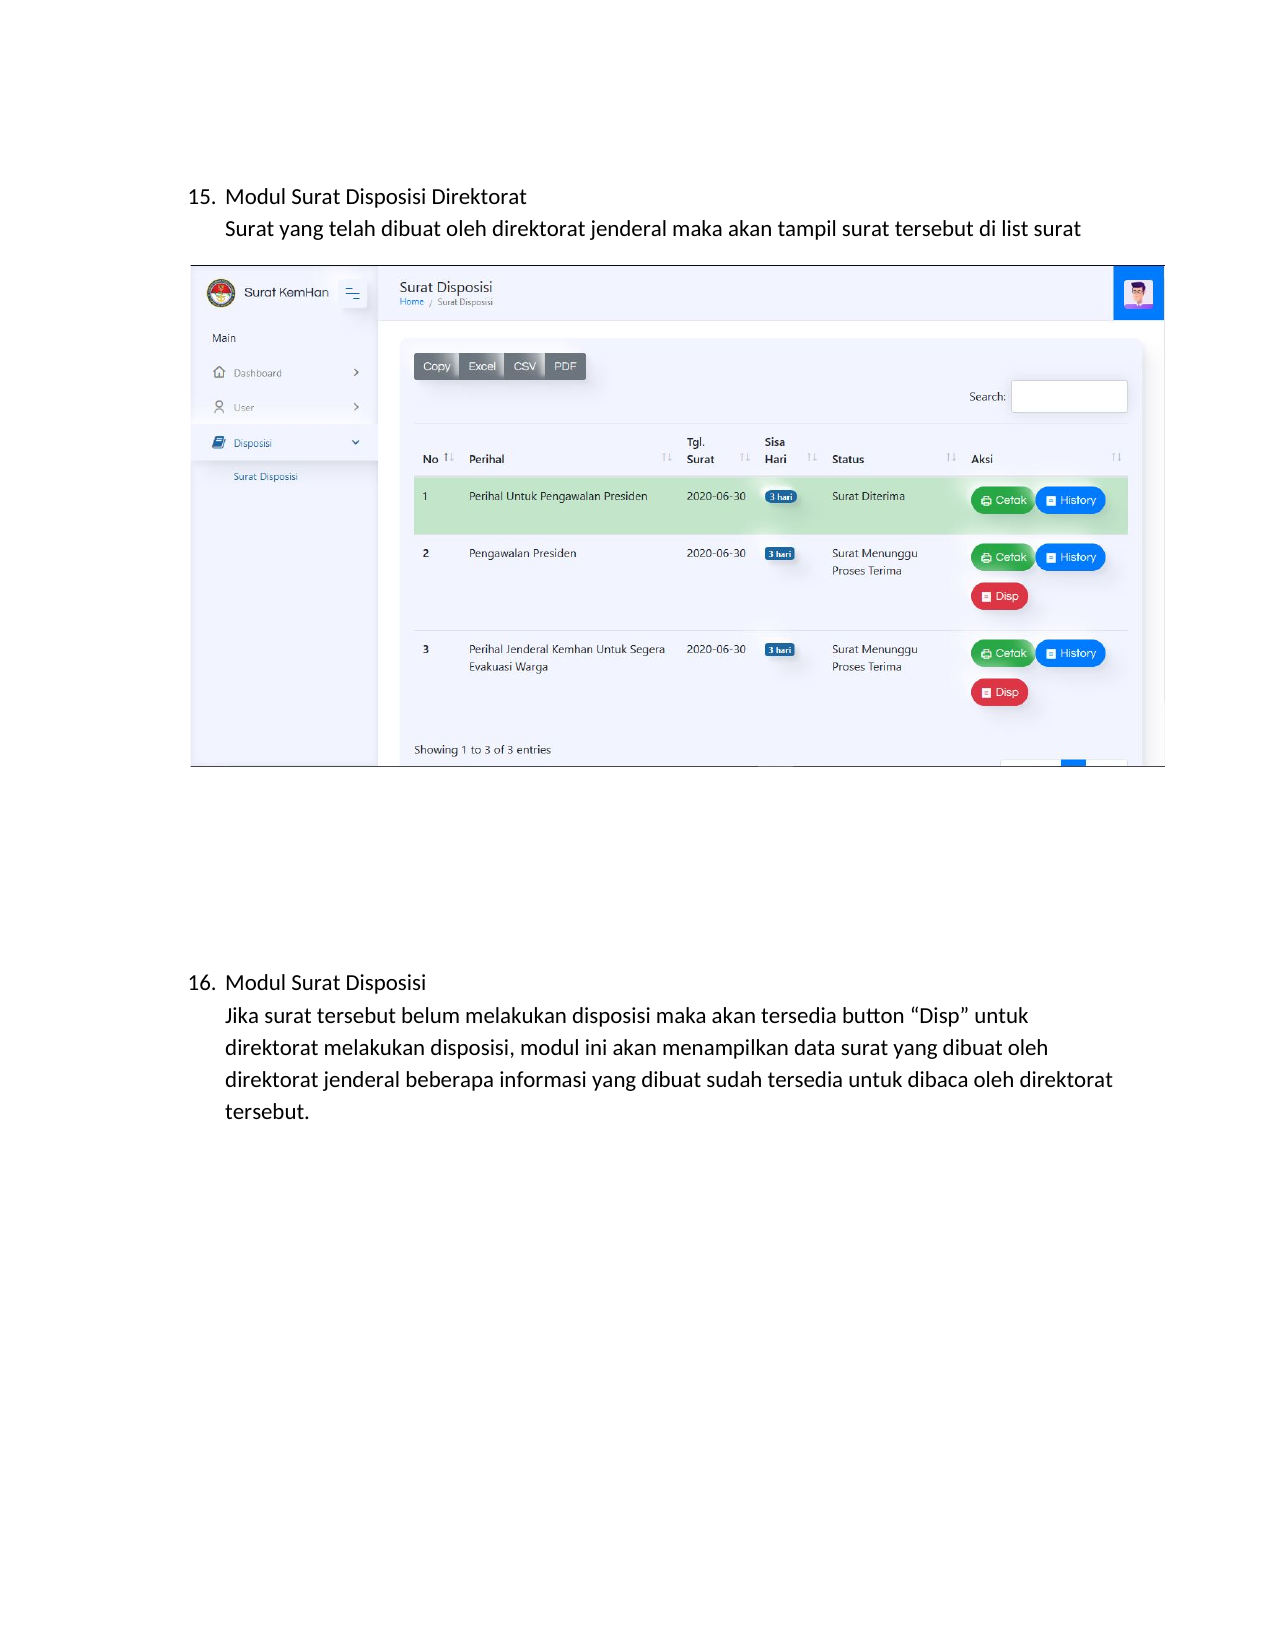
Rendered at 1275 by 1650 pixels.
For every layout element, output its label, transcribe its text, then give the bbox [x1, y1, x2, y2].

list Jika surat tersebut belum melakukan disposisi maka akan tersedia button “Disp” untuk direktorat melakukan disposisi, modul ini akan menampilkan data surat yang dibuat oleh direktorat jenderal beberapa informasi yang dibuat sudah tersedia untuk dibaca oleh direktorat tersebut. [225, 1001, 1125, 1125]
list Surat yang telah dibuat oleh direktorat jenderal maka akan tampil surat tersebut di list surat [225, 214, 1125, 242]
list Modul Surat Disposisi [187, 968, 1125, 997]
list Modul Surat Disposisi Direktorat [187, 182, 1125, 210]
picture [190, 265, 1165, 767]
